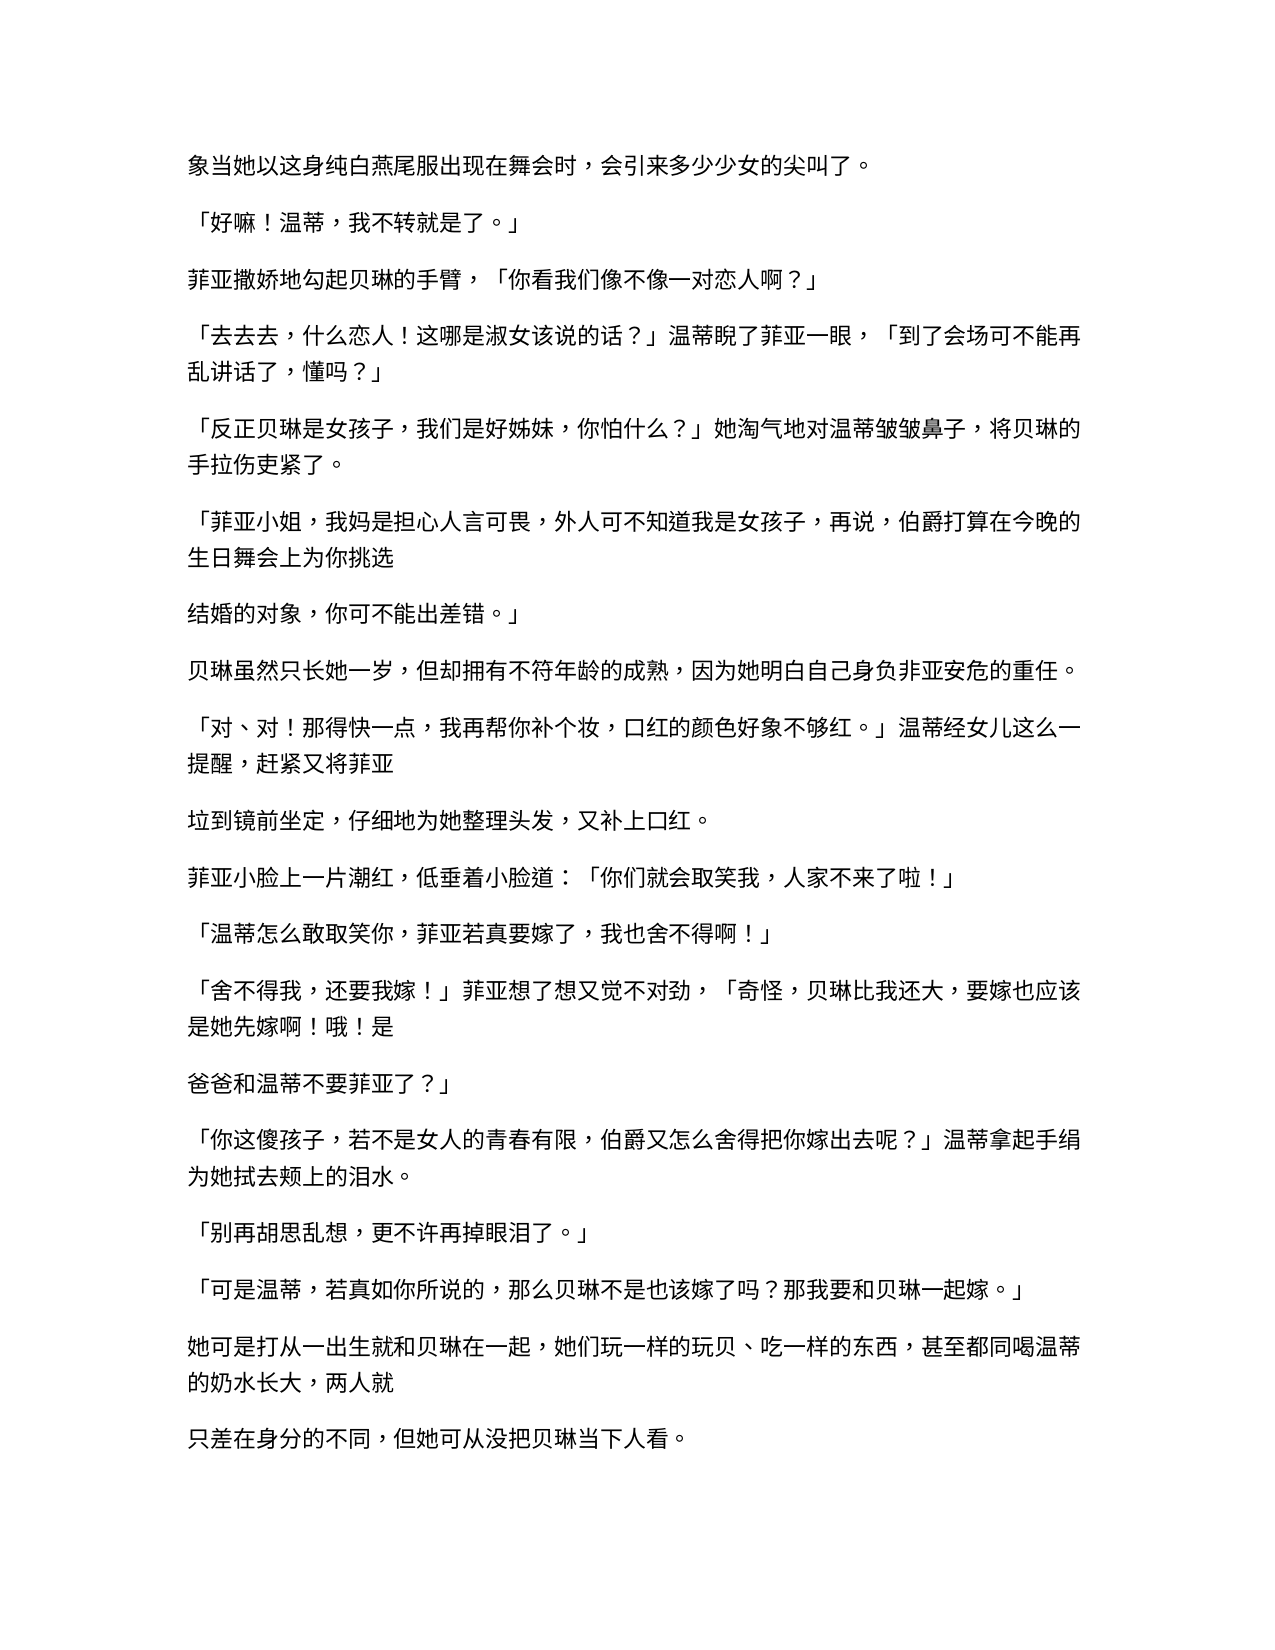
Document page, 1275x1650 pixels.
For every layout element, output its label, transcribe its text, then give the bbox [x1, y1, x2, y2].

text 菲亚撒娇地勾起贝琳的手臂，「你看我们像不像一对恋人啊？」 [187, 263, 1087, 295]
text 「可是温蒂，若真如你所说的，那么贝琳不是也该嫁了吗？那我要和贝琳一起嫁。」 [187, 1274, 1087, 1305]
text 她可是打从一出生就和贝琳在一起，她们玩一样的玩贝、吃一样的东西，甚至都同喝温蒂的奶水长大，两人就 [187, 1331, 1087, 1398]
text 「反正贝琳是女孩子，我们是好姊妹，你怕什么？」她淘气地对温蒂皱皱鼻子，将贝琳的手拉伤吏紧了。 [187, 413, 1087, 480]
text 「去去去，什么恋人！这哪是淑女该说的话？」温蒂睨了菲亚一眼，「到了会场可不能再乱讲话了，懂吗？」 [187, 320, 1087, 387]
text 「别再胡思乱想，更不许再掉眼泪了。」 [187, 1217, 1087, 1248]
text 「好嘛！温蒂，我不转就是了。」 [187, 207, 1087, 238]
text 「对、对！那得快一点，我再帮你补个妆，口红的颜色好象不够红。」温蒂经女儿这么一提醒，赶紧又将菲亚 [187, 712, 1087, 779]
text 爸爸和温蒂不要菲亚了？」 [187, 1068, 1087, 1099]
text 「菲亚小姐，我妈是担心人言可畏，外人可不知道我是女孩子，再说，伯爵打算在今晚的生日舞会上为你挑选 [187, 506, 1087, 573]
text 象当她以这身纯白燕尾服出现在舞会时，会引来多少少女的尖叫了。 [187, 150, 1087, 181]
text 「温蒂怎么敢取笑你，菲亚若真要嫁了，我也舍不得啊！」 [187, 918, 1087, 949]
text 菲亚小脸上一片潮红，低垂着小脸道：「你们就会取笑我，人家不来了啦！」 [187, 861, 1087, 893]
text 「你这傻孩子，若不是女人的青春有限，伯爵又怎么舍得把你嫁出去呢？」温蒂拿起手绢为她拭去颊上的泪水。 [187, 1124, 1087, 1192]
text 结婚的对象，你可不能出差错。」 [187, 598, 1087, 630]
text 垃到镜前坐定，仔细地为她整理头发，又补上口红。 [187, 805, 1087, 836]
text 贝琳虽然只长她一岁，但却拥有不符年龄的成熟，因为她明白自己身负非亚安危的重任。 [187, 655, 1087, 686]
text 「舍不得我，还要我嫁！」菲亚想了想又觉不对劲，「奇怪，贝琳比我还大，要嫁也应该是她先嫁啊！哦！是 [187, 975, 1087, 1042]
text 只差在身分的不同，但她可从没把贝琳当下人看。 [187, 1423, 1087, 1455]
